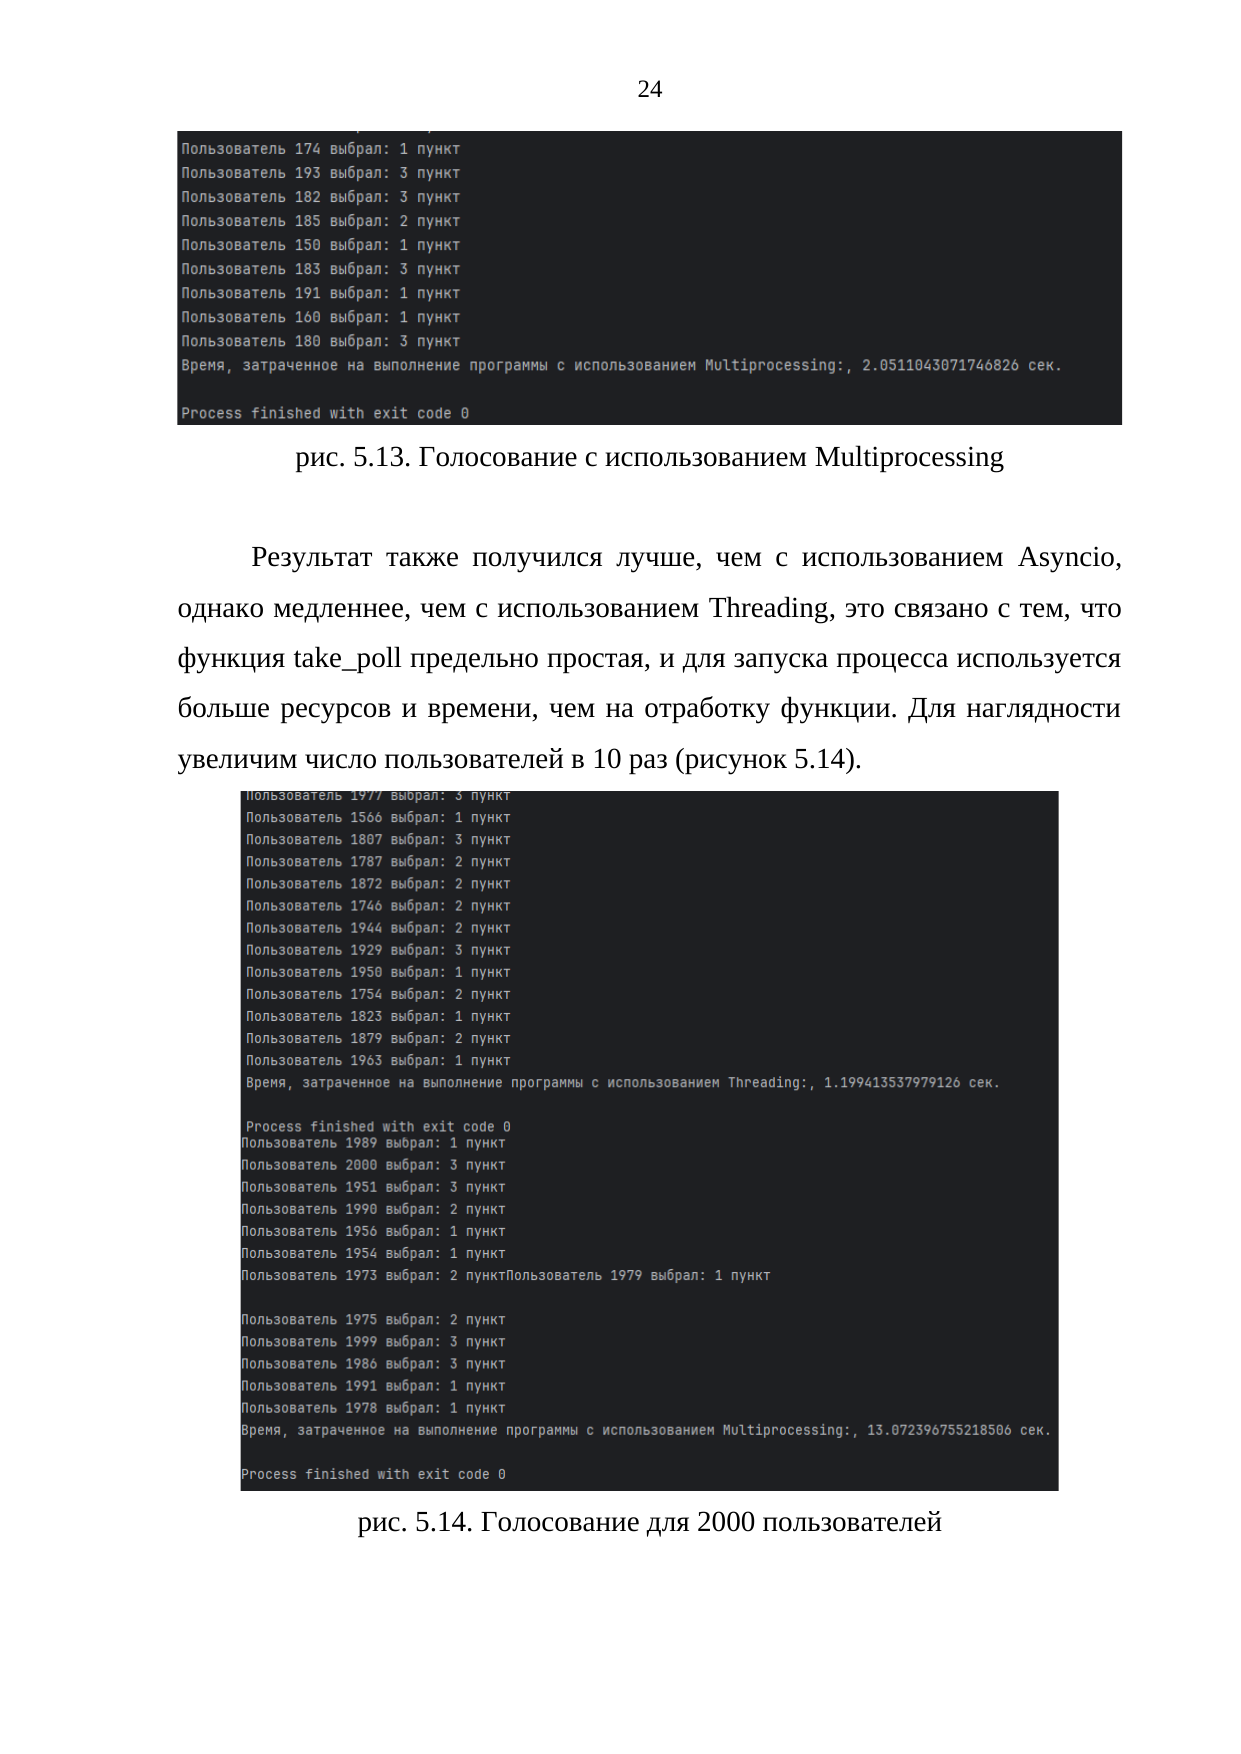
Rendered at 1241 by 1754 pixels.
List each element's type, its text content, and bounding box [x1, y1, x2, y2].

text рис. 5.14. Голосование для 2000 пользователей [177, 1504, 1122, 1538]
picture [177, 131, 1123, 425]
text рис. 5.13. Голосование с использованием Multiprocessing [177, 439, 1122, 472]
text Результат также получился лучше, чем с использованием Asyncio, однако медленнее, чем с использованием Threading, это связано с тем, что функция take_poll предельно простая, и для запуска процесса используется больше ресурсов и времени, чем на отработку функции. Для наглядности увеличим число пользователей в 10 раз (рисунок 5.14). [177, 539, 1122, 774]
picture [240, 791, 1059, 1491]
